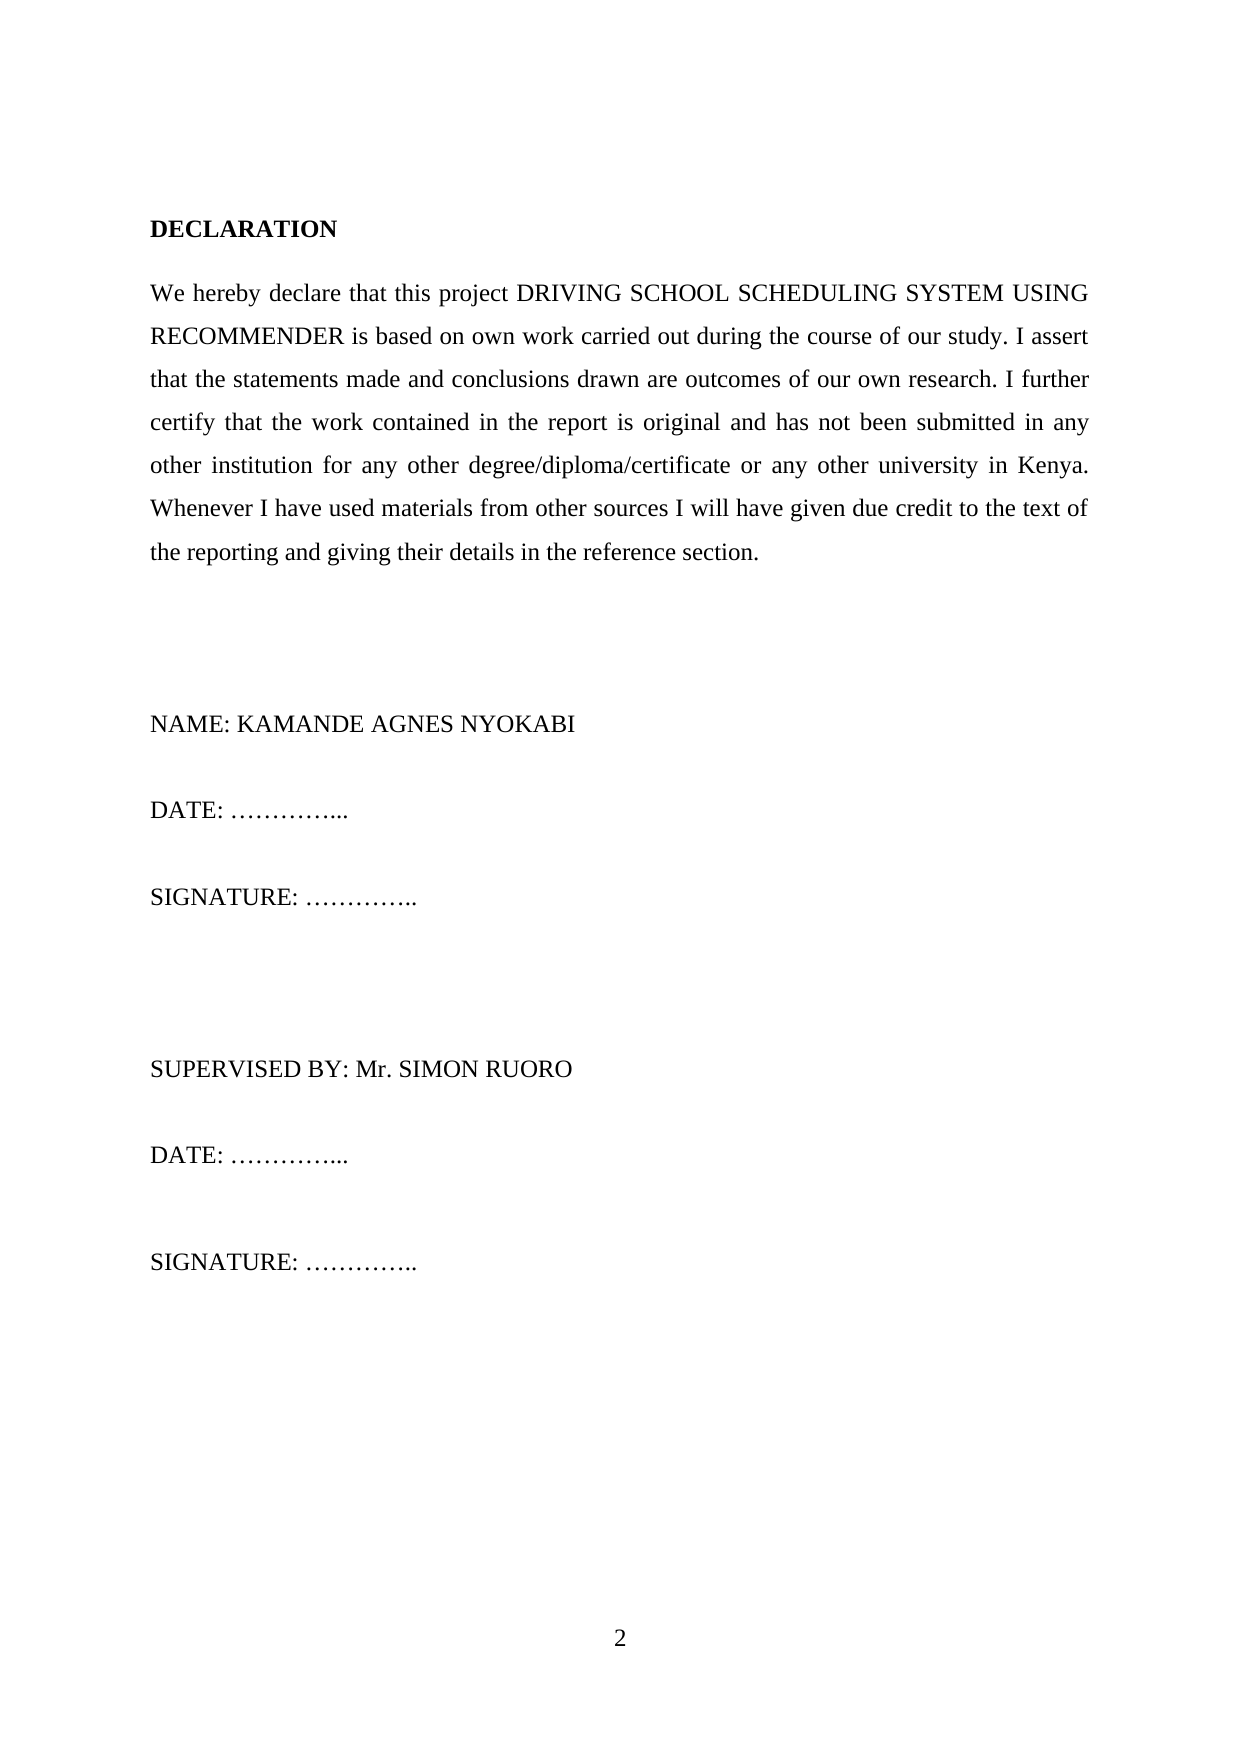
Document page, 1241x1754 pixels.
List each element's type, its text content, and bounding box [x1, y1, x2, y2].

text We hereby declare that this project DRIVING SCHOOL SCHEDULING SYSTEM USING RECOMMENDER is based on own work carried out during the course of our study. I assert that the statements made and conclusions drawn are outcomes of our own research. I further certify that the work contained in the report is original and has not been submitted in any other institution for any other degree/diploma/certificate or any other university in Kenya. Whenever I have used materials from other sources I will have given due credit to the text of the reporting and giving their details in the reference section. [150, 278, 1090, 565]
text DECLARATION [150, 214, 1090, 243]
text SIGNATURE: ………….. [150, 882, 1090, 910]
text SUPERVISED BY: Mr. SIMON RUORO [150, 1054, 1090, 1083]
text SIGNATURE: ………….. [150, 1247, 1090, 1276]
text DATE: …………... [150, 1140, 1090, 1169]
text NAME: KAMANDE AGNES NYOKABI [150, 709, 1090, 738]
text DATE: …………... [150, 795, 1090, 824]
